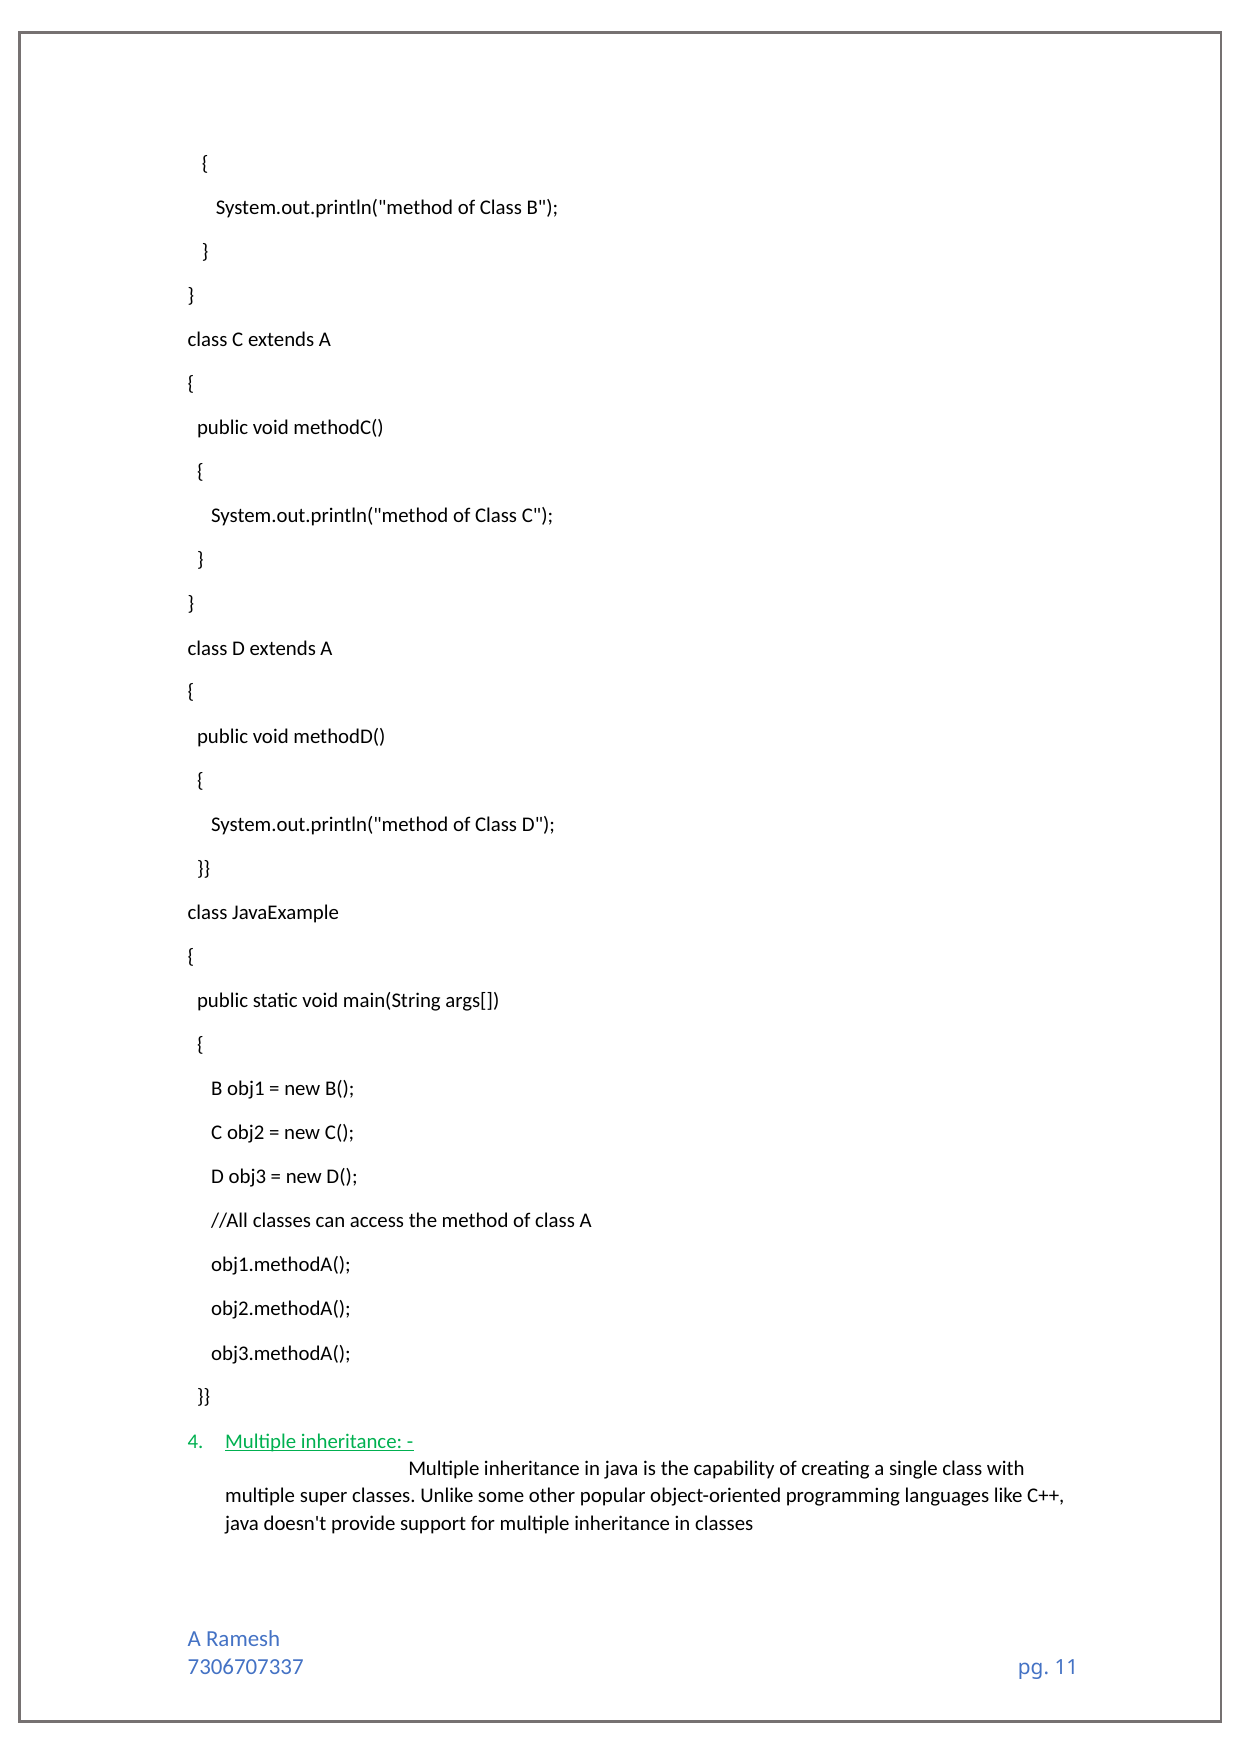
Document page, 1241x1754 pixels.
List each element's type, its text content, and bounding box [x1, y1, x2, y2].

text D obj3 = new D(); [187, 1163, 1090, 1189]
list Multiple inheritance in java is the capability of creating a single class with multiple super classes. Unlike some other popular object-oriented programming languages like C++, java doesn't provide support for multiple inheritance in classes [225, 1455, 1090, 1535]
text }} [187, 1384, 1090, 1409]
text class JavaExample [187, 899, 1090, 924]
text } [187, 547, 1090, 572]
list Multiple inheritance: - [187, 1428, 1090, 1453]
text { [187, 943, 1090, 968]
text B obj1 = new B(); [187, 1075, 1090, 1101]
text System.out.println("method of Class D"); [187, 811, 1090, 836]
text { [187, 150, 1090, 175]
text public void methodD() [187, 723, 1090, 748]
text public static void main(String args[]) [187, 987, 1090, 1013]
text C obj2 = new C(); [187, 1119, 1090, 1145]
text { [187, 370, 1090, 396]
text } [187, 238, 1090, 263]
text //All classes can access the method of class A [187, 1207, 1090, 1233]
text { [187, 679, 1090, 704]
text obj2.methodA(); [187, 1296, 1090, 1321]
text { [187, 1031, 1090, 1057]
text System.out.println("method of Class B"); [187, 194, 1090, 219]
text obj3.methodA(); [187, 1340, 1090, 1365]
text obj1.methodA(); [187, 1252, 1090, 1277]
text class C extends A [187, 326, 1090, 352]
text { [187, 767, 1090, 792]
text public void methodC() [187, 414, 1090, 440]
text class D extends A [187, 635, 1090, 660]
text { [187, 458, 1090, 484]
text } [187, 282, 1090, 308]
text System.out.println("method of Class C"); [187, 502, 1090, 528]
text }} [187, 855, 1090, 880]
text } [187, 591, 1090, 616]
